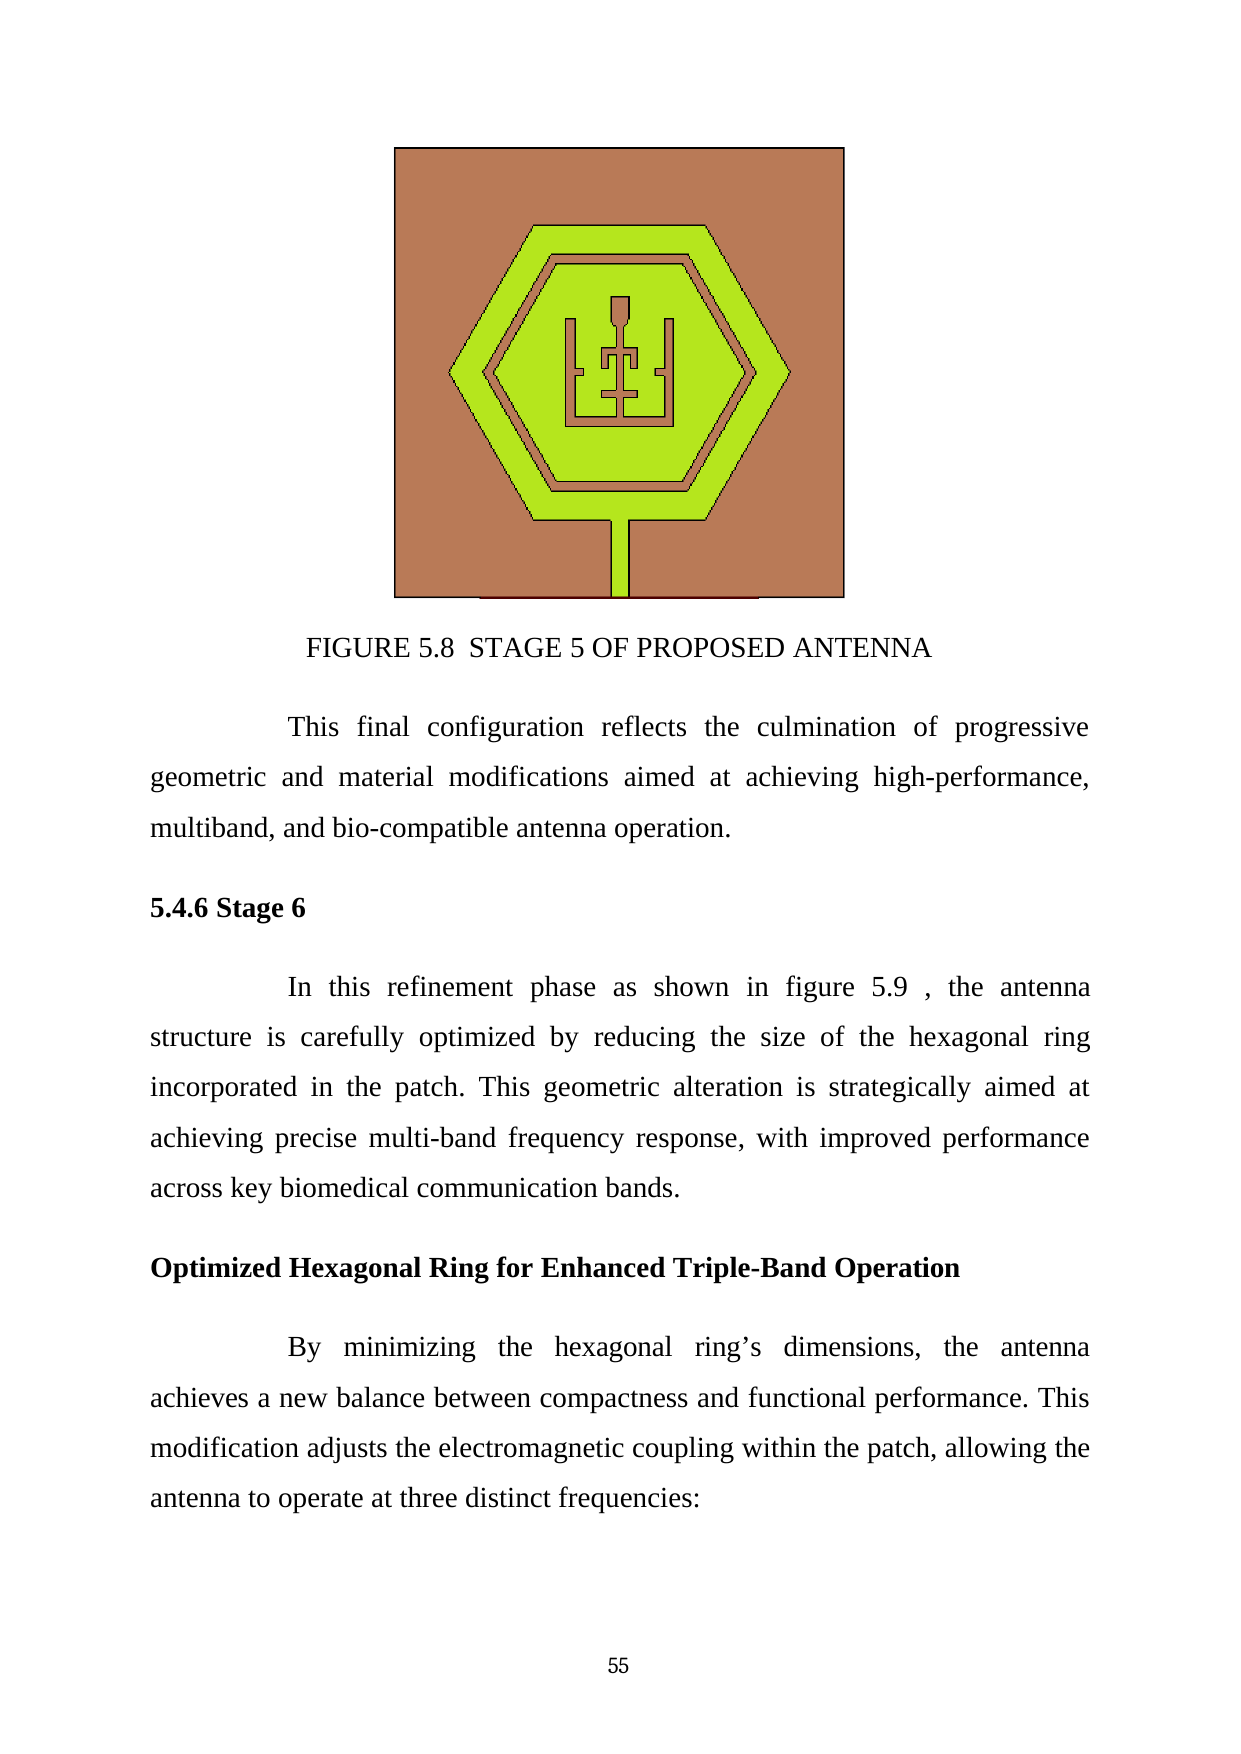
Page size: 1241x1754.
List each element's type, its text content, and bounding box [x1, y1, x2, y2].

picture [393, 147, 845, 599]
subtitle Stage 6 [150, 890, 1240, 923]
text This final configuration reflects the culmination of progressive geometric and material modifications aimed at achieving high-performance, multiband, and bio-compatible antenna operation. [150, 709, 1090, 843]
subtitle Optimized Hexagonal Ring for Enhanced Triple-Band Operation [150, 1250, 1240, 1284]
text FIGURE 5.8 STAGE 5 OF PROPOSED ANTENNA [306, 630, 1240, 663]
text In this refinement phase as shown in figure 5.9 , the antenna structure is carefully optimized by reducing the size of the hexagonal ring incorporated in the patch. This geometric alteration is strategically aimed at achieving precise multi-band frequency response, with improved performance across key biomedical communication bands. [150, 969, 1091, 1204]
text By minimizing the hexagonal ring’s dimensions, the antenna achieves a new balance between compactness and functional performance. This modification adjusts the electromagnetic coupling within the patch, allowing the antenna to operate at three distinct frequencies: [150, 1329, 1090, 1514]
